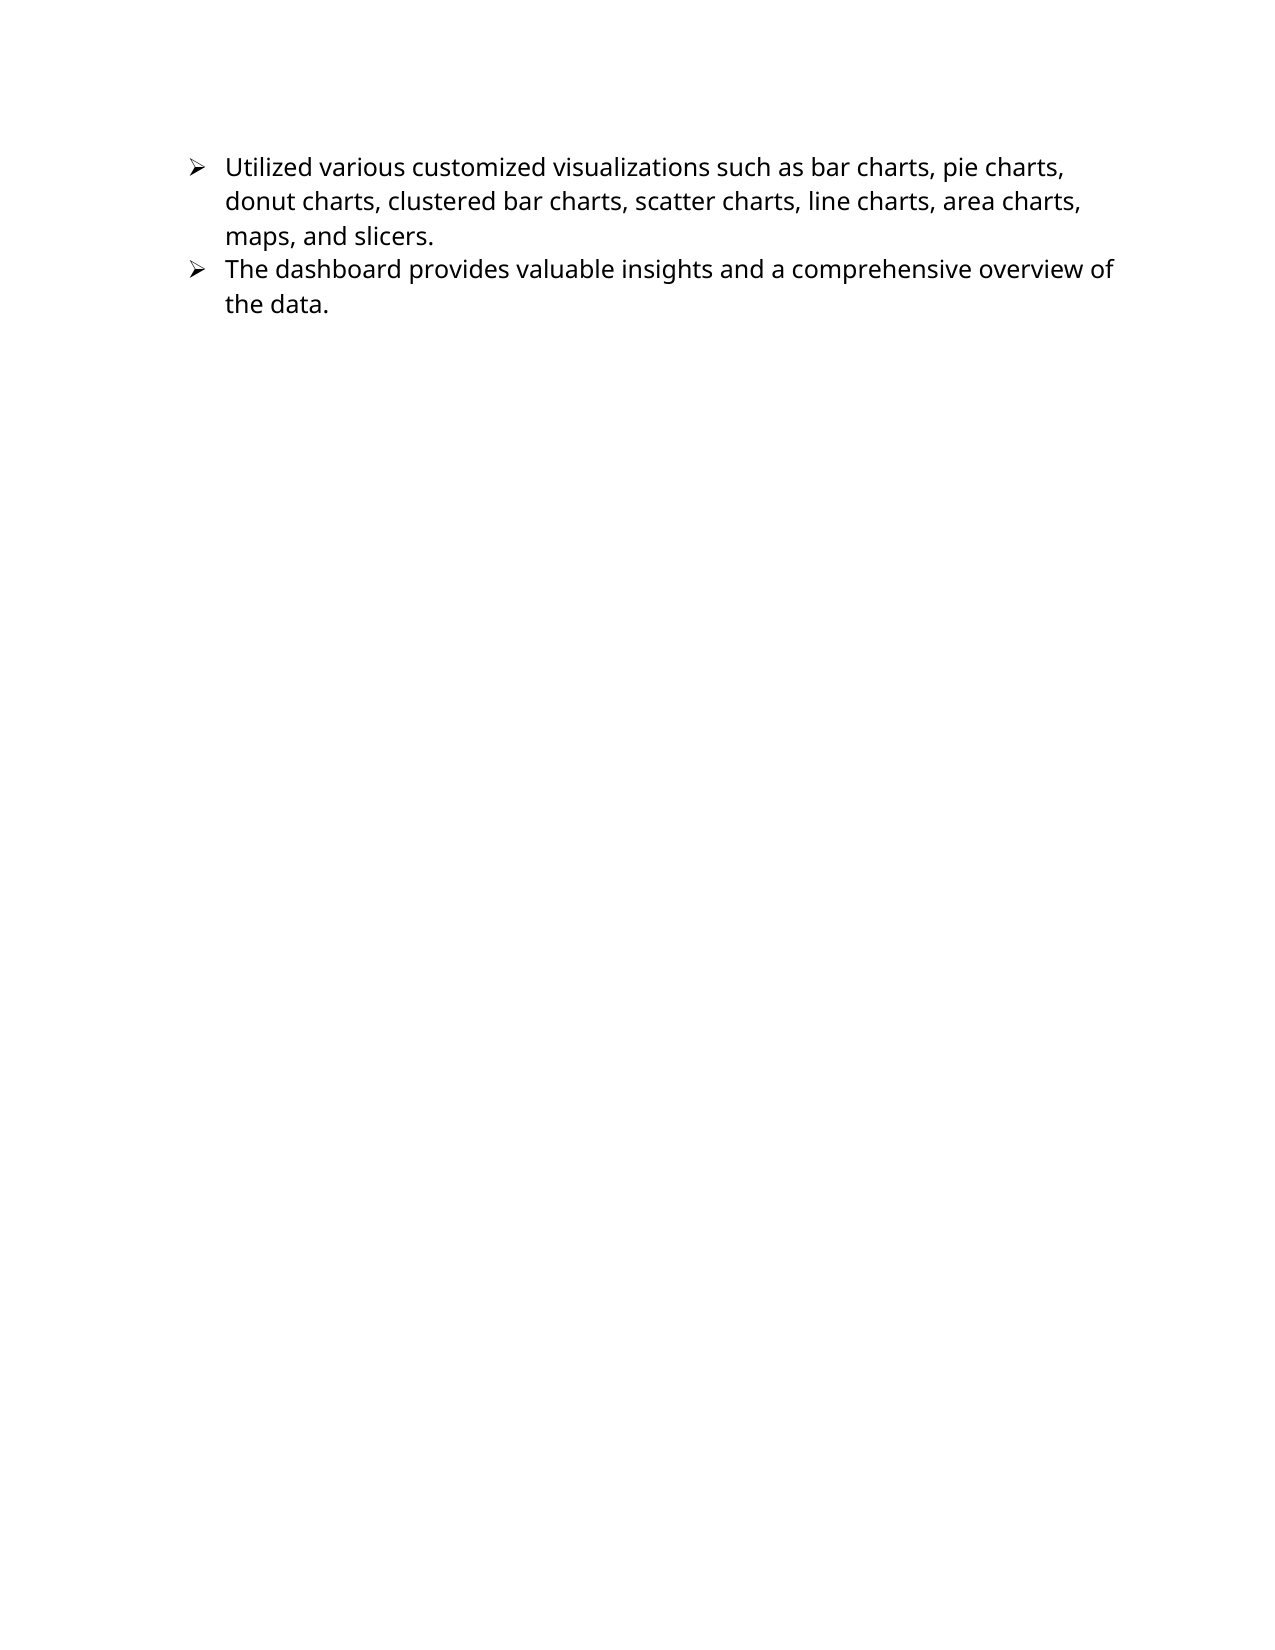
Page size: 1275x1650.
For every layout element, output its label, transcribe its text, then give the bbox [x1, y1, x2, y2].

list The dashboard provides valuable insights and a comprehensive overview of the data. [329, 252, 1125, 320]
list Utilized various customized visualizations such as bar charts, pie charts, donut charts, clustered bar charts, scatter charts, line charts, area charts, maps, and slicers. [434, 150, 1125, 252]
